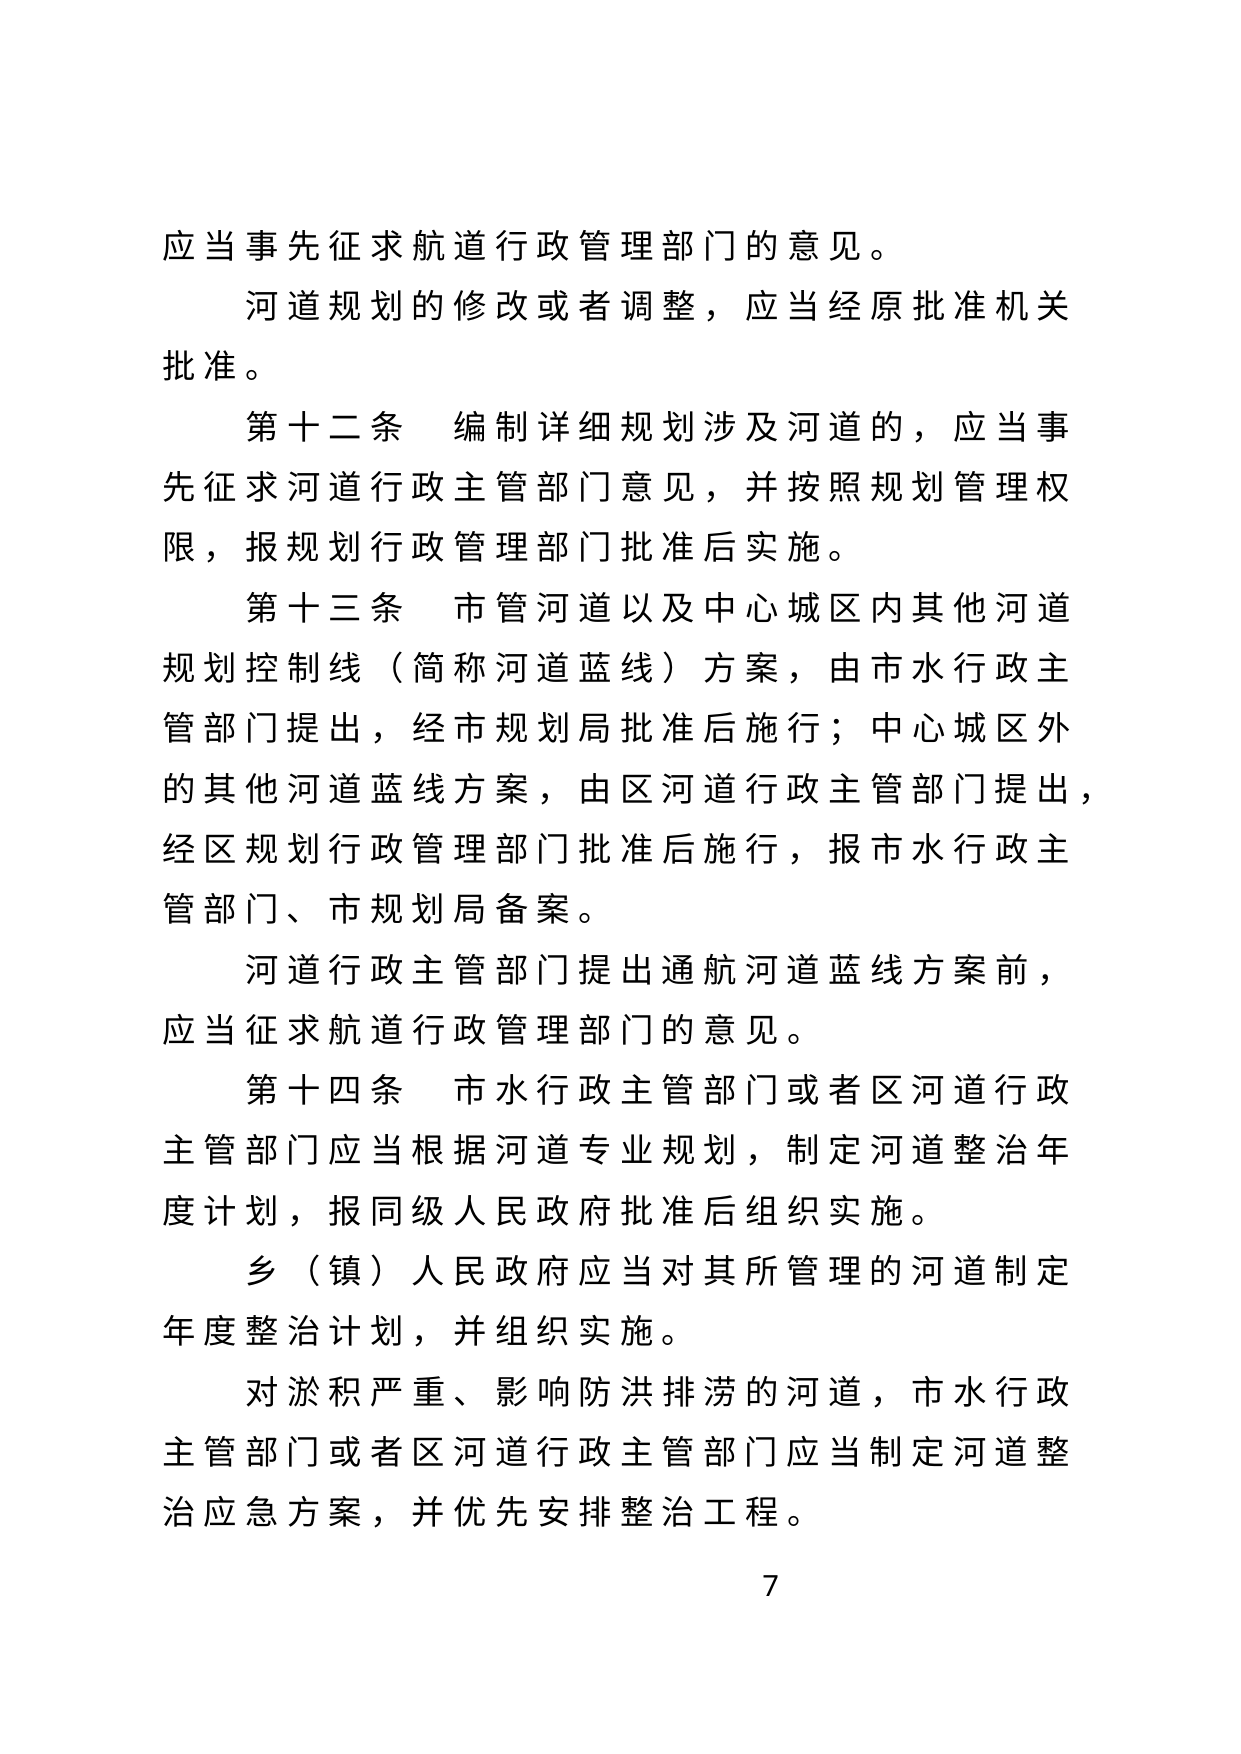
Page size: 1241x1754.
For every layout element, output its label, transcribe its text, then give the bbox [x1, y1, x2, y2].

text 第十四条 市水行政主管部门或者区河道行政主管部门应当根据河道专业规划，制定河道整治年度计划，报同级人民政府批准后组织实施。 [162, 1058, 1078, 1239]
text 河道规划的修改或者调整，应当经原批准机关批准。 [162, 274, 1078, 394]
text 河道行政主管部门提出通航河道蓝线方案前，应当征求航道行政管理部门的意见。 [162, 937, 1078, 1058]
text 第十三条 市管河道以及中心城区内其他河道规划控制线（简称河道蓝线）方案，由市水行政主管部门提出，经市规划局批准后施行；中心城区外的其他河道蓝线方案，由区河道行政主管部门提出，经区规划行政管理部门批准后施行，报市水行政主管部门、市规划局备案。 [162, 575, 1078, 937]
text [162, 213, 1078, 274]
text 乡（镇）人民政府应当对其所管理的河道制定年度整治计划，并组织实施。 [162, 1239, 1078, 1359]
text 对淤积严重、影响防洪排涝的河道，市水行政主管部门或者区河道行政主管部门应当制定河道整治应急方案，并优先安排整治工程。 [162, 1359, 1078, 1540]
text 第十二条 编制详细规划涉及河道的，应当事先征求河道行政主管部门意见，并按照规划管理权限，报规划行政管理部门批准后实施。 [162, 394, 1078, 575]
